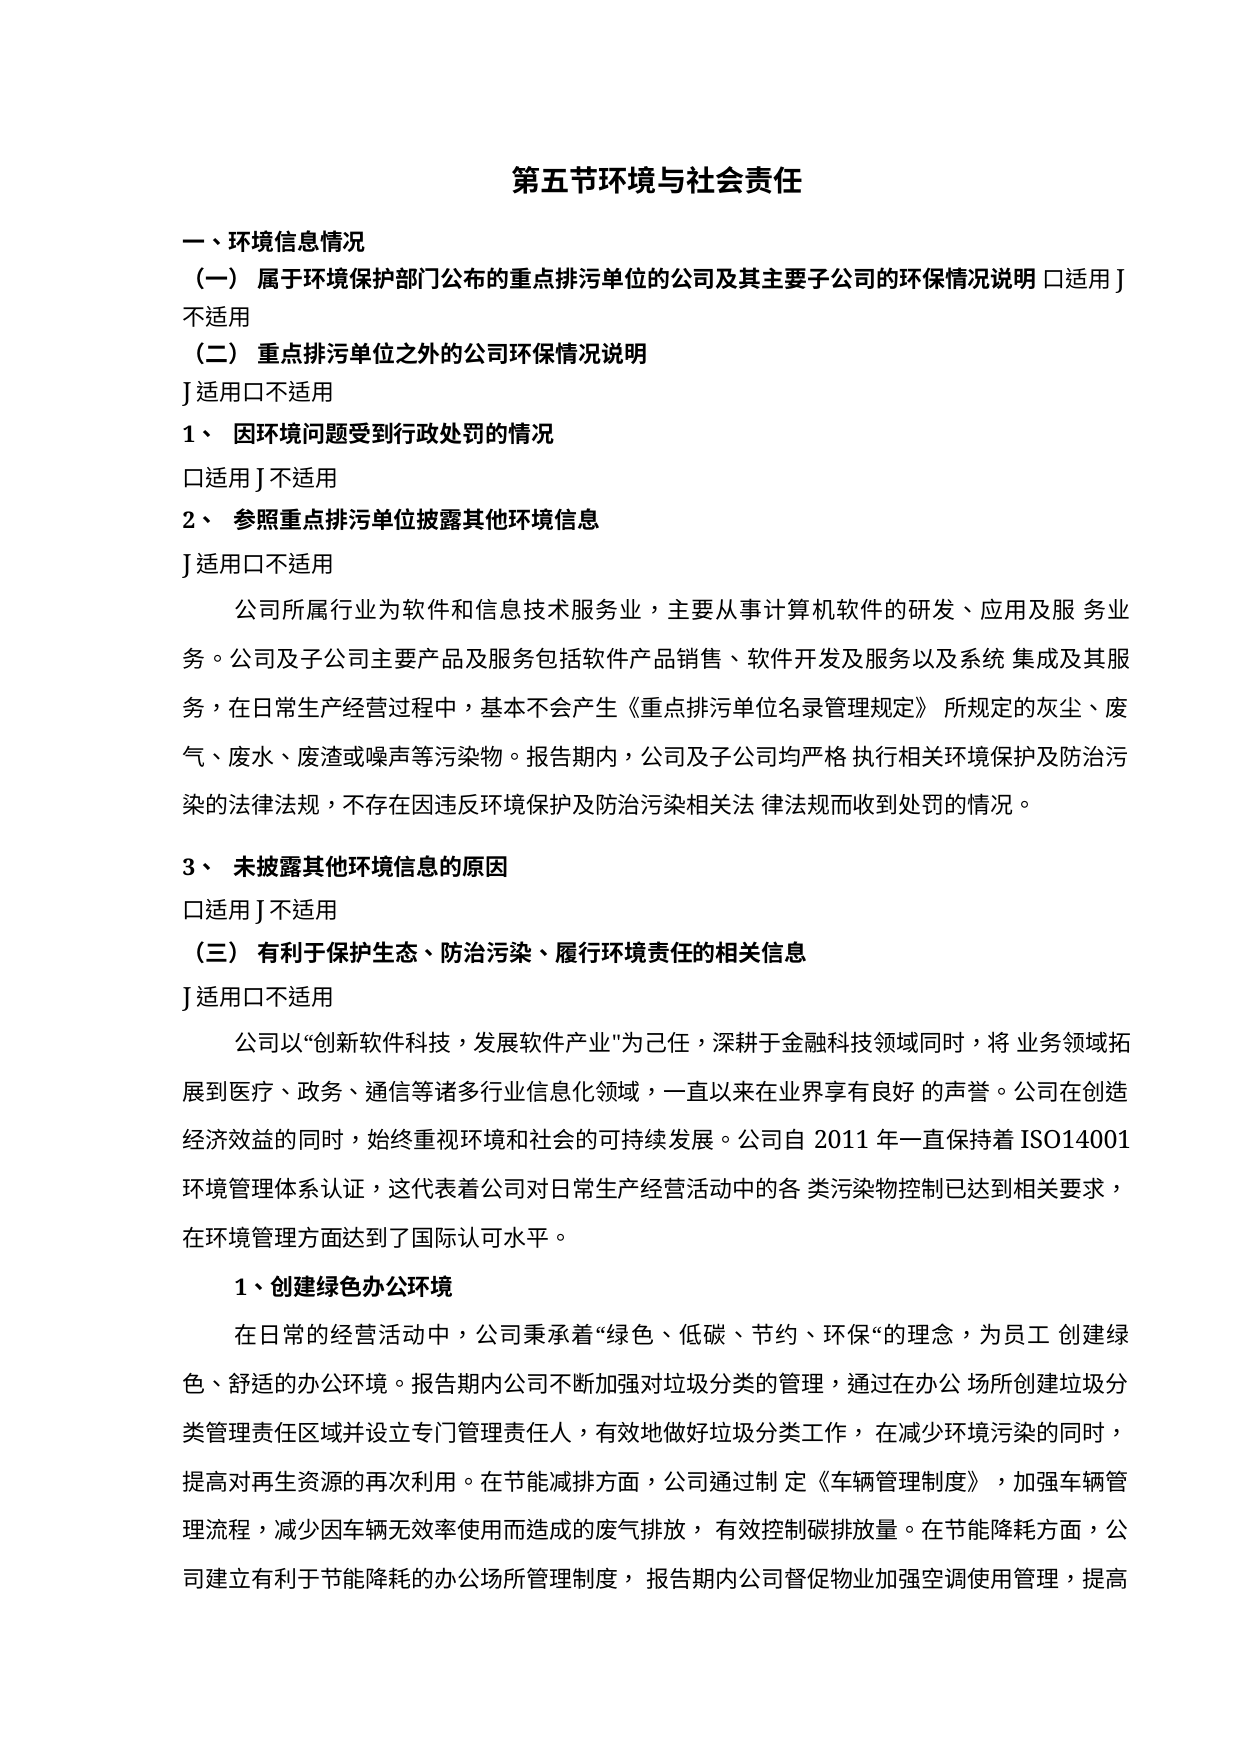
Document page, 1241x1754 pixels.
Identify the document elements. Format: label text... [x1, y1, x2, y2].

text 公司所属行业为软件和信息技术服务业，主要从事计算机软件的研发、应用及服 务业务。公司及子公司主要产品及服务包括软件产品销售、软件开发及服务以及系统 集成及其服务，在日常生产经营过程中，基本不会产生《重点排污单位名录管理规定》 所规定的灰尘、废气、废水、废渣或噪声等污染物。报告期内，公司及子公司均严格 执行相关环境保护及防治污染的法律法规，不存在因违反环境保护及防治污染相关法 律法规而收到处罚的情况。 [182, 580, 1131, 823]
text 一、环境信息情况 [182, 220, 1131, 258]
text 口适用J不适用 [182, 892, 1131, 926]
text 口适用J不适用 [182, 460, 1131, 494]
text （一） 属于环境保护部门公布的重点排污单位的公司及其主要子公司的环保情况说明 口适用J不适用 [182, 258, 1131, 333]
text （三） 有利于保护生态、防治污染、履行环境责任的相关信息 [182, 937, 1131, 968]
subtitle 第五节环境与社会责任 [182, 160, 1131, 199]
subtitle 1、创建绿色办公环境 [182, 1256, 1131, 1305]
text J适用口不适用 [182, 370, 1131, 408]
text 公司以“创新软件科技，发展软件产业"为己任，深耕于金融科技领域同时，将 业务领域拓展到医疗、政务、通信等诸多行业信息化领域，一直以来在业界享有良好 的声誉。公司在创造经济效益的同时，始终重视环境和社会的可持续发展。公司自2011 年一直保持着ISO14001环境管理体系认证，这代表着公司对日常生产经营活动中的各 类污染物控制已达到相关要求，在环境管理方面达到了国际认可水平。 [182, 1012, 1131, 1256]
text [182, 1305, 1131, 1597]
text J适用口不适用 [182, 546, 1131, 580]
subtitle 1、 因环境问题受到行政处罚的情况 [182, 418, 1131, 449]
text （二） 重点排污单位之外的公司环保情况说明 [182, 333, 1131, 370]
subtitle 2、 参照重点排污单位披露其他环境信息 [182, 504, 1131, 536]
subtitle 3、 未披露其他环境信息的原因 [182, 850, 1131, 882]
text J适用口不适用 [182, 978, 1131, 1012]
